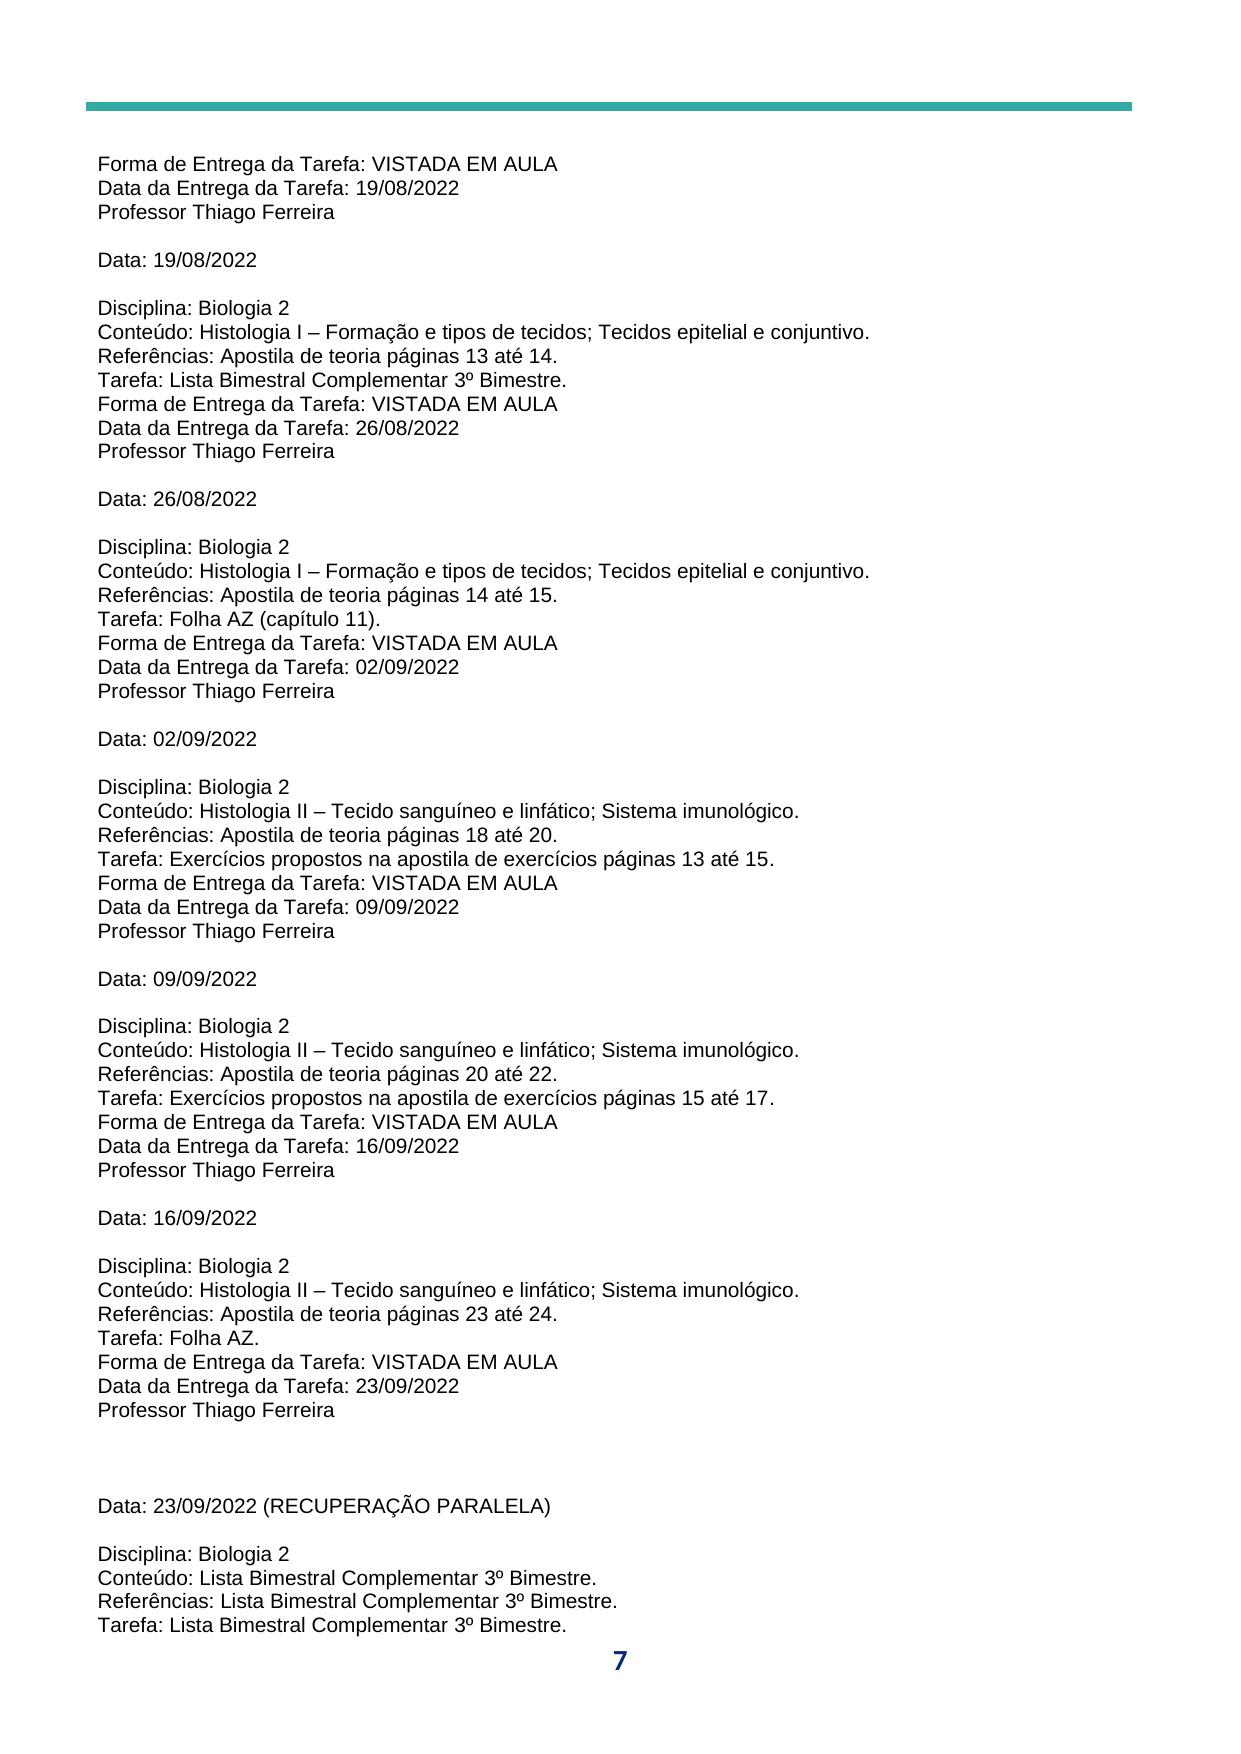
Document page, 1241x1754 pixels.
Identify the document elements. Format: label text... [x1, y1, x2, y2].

text Disciplina: Biologia 2 Conteúdo: Histologia II – Tecido sanguíneo e linfático; Sistema imunológico. Referências: Apostila de teoria páginas 20 até 22. Tarefa: Exercícios propostos na apostila de exercícios páginas 15 até 17. Forma de Entrega da Tarefa: VISTADA EM AULA Data da Entrega da Tarefa: 16/09/2022 Professor Thiago Ferreira [97, 990, 1143, 1182]
text Disciplina: Biologia 2 Conteúdo: Histologia I – Formação e tipos de tecidos; Tecidos epitelial e conjuntivo. Referências: Apostila de teoria páginas 13 até 14. Tarefa: Lista Bimestral Complementar 3º Bimestre. Forma de Entrega da Tarefa: VISTADA EM AULA Data da Entrega da Tarefa: 26/08/2022 Professor Thiago Ferreira [97, 272, 1143, 463]
text Disciplina: Biologia 2 Conteúdo: Histologia I – Formação e tipos de tecidos; Tecidos epitelial e conjuntivo. Referências: Apostila de teoria páginas 14 até 15. Tarefa: Folha AZ (capítulo 11). Forma de Entrega da Tarefa: VISTADA EM AULA Data da Entrega da Tarefa: 02/09/2022 Professor Thiago Ferreira [97, 511, 1143, 703]
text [97, 1517, 1143, 1637]
text Tarefa: Folha AZ. Forma de Entrega da Tarefa: VISTADA EM AULA Data da Entrega da Tarefa: 23/09/2022 Professor Thiago Ferreira [97, 1326, 1143, 1422]
text Data: 19/08/2022 [97, 248, 1143, 272]
text Data: 16/09/2022 [97, 1206, 1143, 1230]
text Data: 26/08/2022 [97, 487, 1143, 511]
text Data: 09/09/2022 [97, 966, 1143, 990]
text Disciplina: Biologia 2 Conteúdo: Histologia II – Tecido sanguíneo e linfático; Sistema imunológico. Referências: Apostila de teoria páginas 18 até 20. Tarefa: Exercícios propostos na apostila de exercícios páginas 13 até 15. Forma de Entrega da Tarefa: VISTADA EM AULA Data da Entrega da Tarefa: 09/09/2022 Professor Thiago Ferreira [97, 751, 1143, 942]
text Disciplina: Biologia 2 Conteúdo: Histologia II – Tecido sanguíneo e linfático; Sistema imunológico. Referências: Apostila de teoria páginas 23 até 24. [97, 1230, 1143, 1326]
text Data: 02/09/2022 [97, 727, 1143, 751]
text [97, 152, 1143, 224]
text Data: 23/09/2022 (RECUPERAÇÃO PARALELA) [97, 1493, 1143, 1517]
